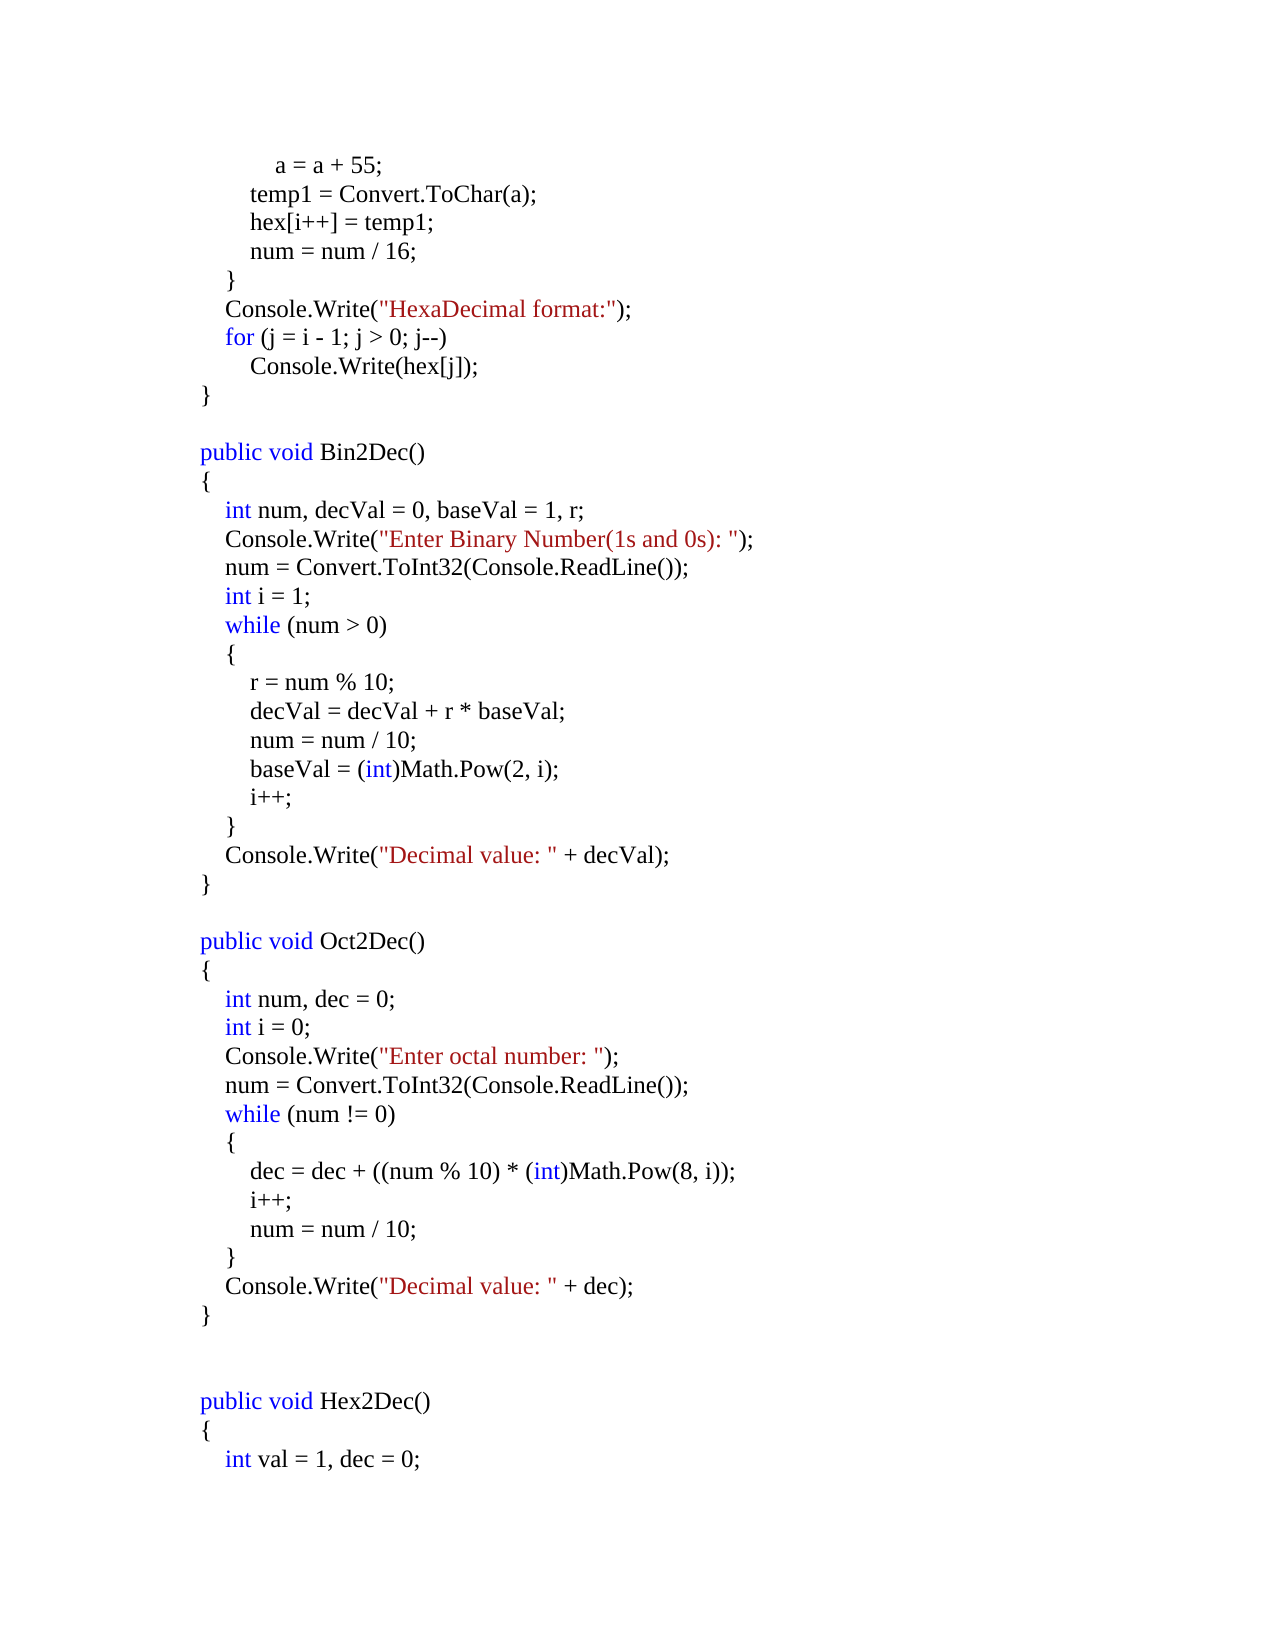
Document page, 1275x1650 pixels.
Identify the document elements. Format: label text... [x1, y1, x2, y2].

text Console.Write("Enter octal number: "); [150, 1041, 1125, 1070]
text { [150, 1415, 1125, 1444]
text num = Convert.ToInt32(Console.ReadLine()); [150, 1070, 1125, 1099]
text baseVal = (int)Math.Pow(2, i); [150, 754, 1125, 782]
text { [150, 639, 1125, 667]
text public void Bin2Dec() [150, 437, 1125, 466]
text num = Convert.ToInt32(Console.ReadLine()); [150, 552, 1125, 581]
text } [150, 811, 1125, 840]
text dec = dec + ((num % 10) * (int)Math.Pow(8, i)); [150, 1156, 1125, 1185]
text } [150, 869, 1125, 897]
text hex[i++] = temp1; [150, 207, 1125, 236]
text public void Hex2Dec() [150, 1386, 1125, 1415]
text int num, dec = 0; [150, 984, 1125, 1012]
text Console.Write("Enter Binary Number(1s and 0s): "); [150, 524, 1125, 552]
text Console.Write("HexaDecimal format:"); [150, 294, 1125, 322]
text { [150, 466, 1125, 495]
text int num, decVal = 0, baseVal = 1, r; [150, 495, 1125, 524]
text Console.Write("Decimal value: " + decVal); [150, 840, 1125, 869]
text a = a + 55; [150, 150, 1125, 179]
text } [150, 265, 1125, 294]
text while (num != 0) [150, 1099, 1125, 1127]
text i++; [150, 1185, 1125, 1214]
text Console.Write(hex[j]); [150, 351, 1125, 380]
text int val = 1, dec = 0; [150, 1444, 1125, 1472]
text int i = 1; [150, 581, 1125, 610]
text Console.Write("Decimal value: " + dec); [150, 1271, 1125, 1300]
text } [150, 1300, 1125, 1329]
text num = num / 16; [150, 236, 1125, 265]
text { [150, 1127, 1125, 1156]
text decVal = decVal + r * baseVal; [150, 696, 1125, 725]
text { [150, 955, 1125, 984]
text public void Oct2Dec() [150, 926, 1125, 955]
text } [150, 380, 1125, 409]
text num = num / 10; [150, 1214, 1125, 1242]
text num = num / 10; [150, 725, 1125, 754]
text i++; [150, 782, 1125, 811]
text int i = 0; [150, 1012, 1125, 1041]
text } [150, 1242, 1125, 1271]
text r = num % 10; [150, 667, 1125, 696]
text for (j = i - 1; j > 0; j--) [150, 322, 1125, 351]
text temp1 = Convert.ToChar(a); [150, 179, 1125, 207]
text while (num > 0) [150, 610, 1125, 639]
